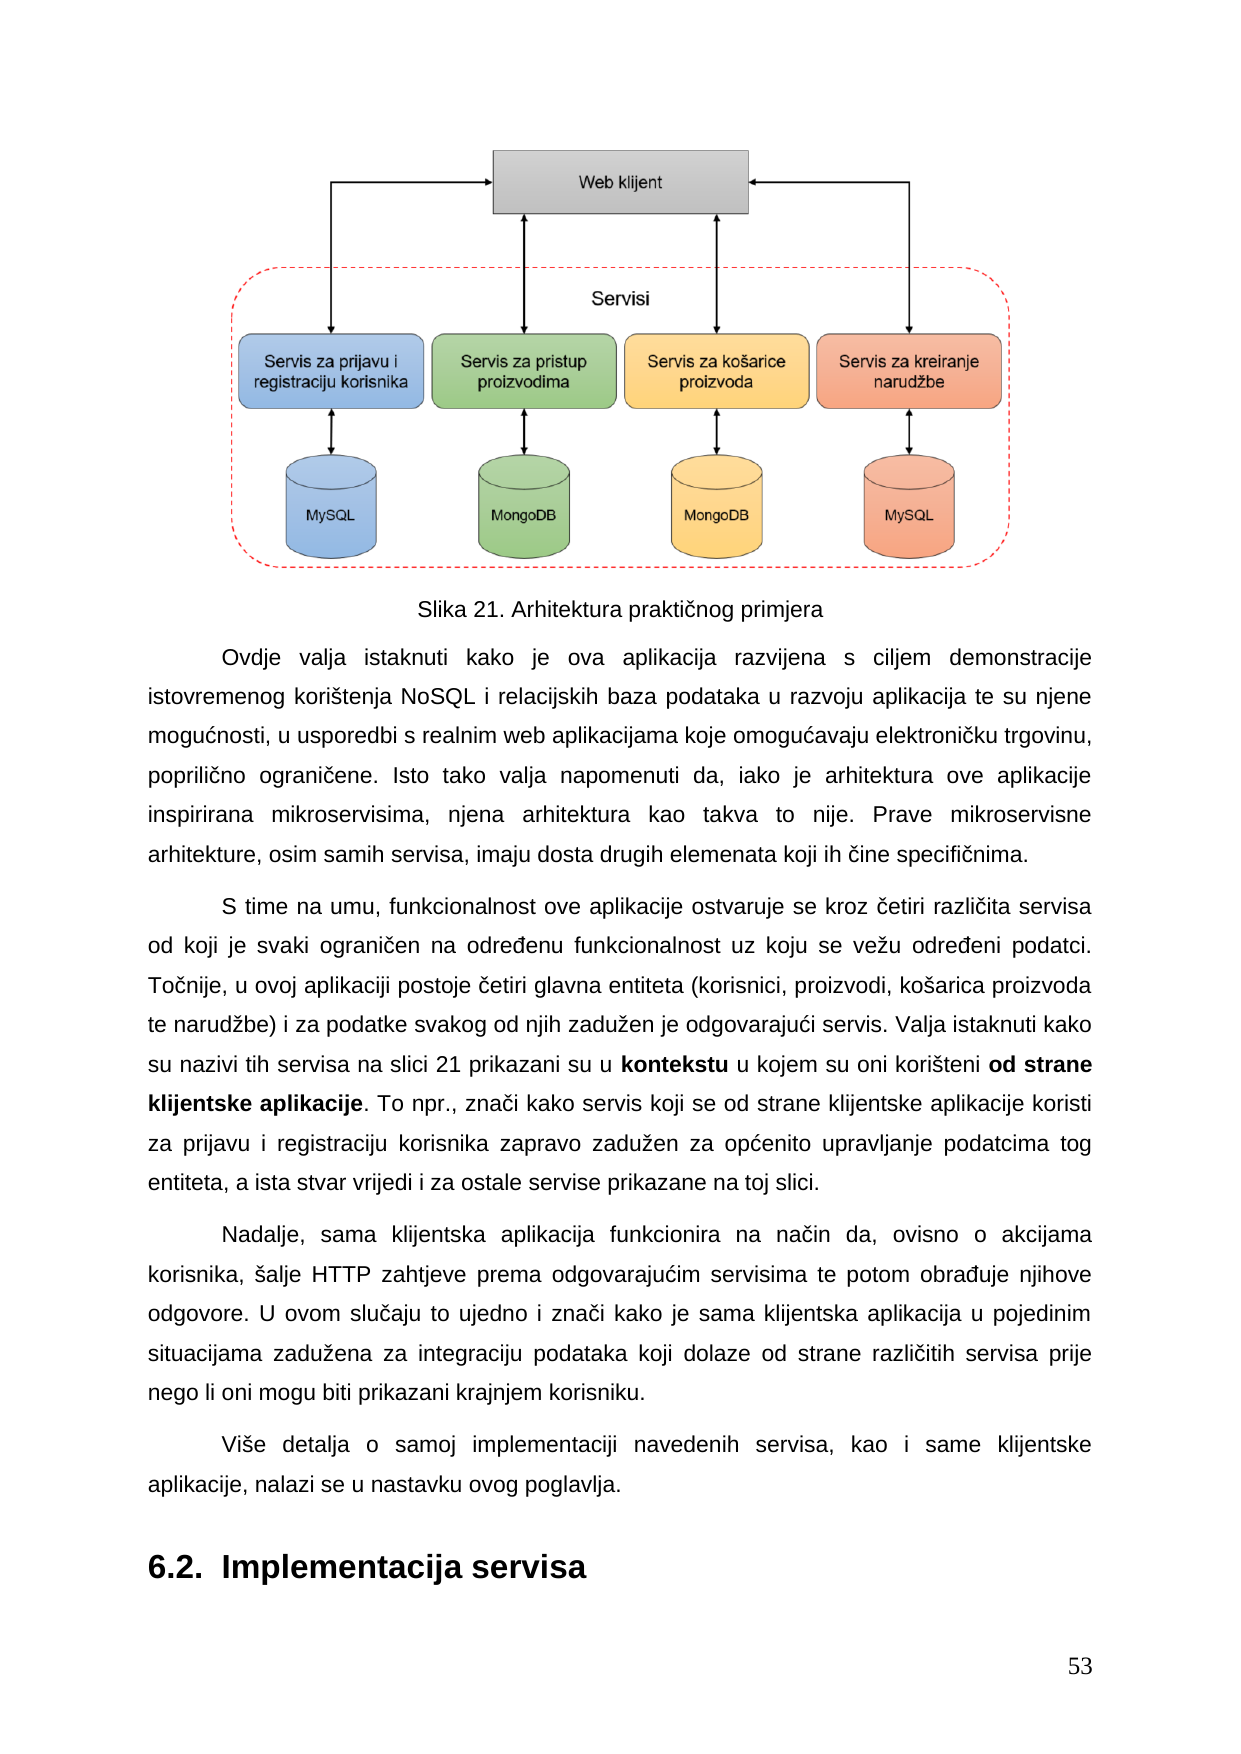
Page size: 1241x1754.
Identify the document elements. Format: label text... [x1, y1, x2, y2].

text Nadalje, sama klijentska aplikacija funkcionira na način da, ovisno o akcijama korisnika, šalje HTTP zahtjeve prema odgovarajućim servisima te potom obrađuje njihove odgovore. U ovom slučaju to ujedno i znači kako je sama klijentska aplikacija u pojedinim situacijama zadužena za integraciju podataka koji dolaze od strane različitih servisa prije nego li oni mogu biti prikazani krajnjem korisniku. [148, 1221, 1093, 1406]
picture [228, 147, 1012, 570]
text Više detalja o samoj implementaciji navedenih servisa, kao i same klijentske aplikacije, nalazi se u nastavku ovog poglavlja. [148, 1431, 1093, 1497]
text Implementacija servisa [148, 1548, 1093, 1586]
text S time na umu, funkcionalnost ove aplikacije ostvaruje se kroz četiri različita servisa od koji je svaki ograničen na određenu funkcionalnost uz koju se vežu određeni podatci. Točnije, u ovoj aplikaciji postoje četiri glavna entiteta (korisnici, proizvodi, košarica proizvoda te narudžbe) i za podatke svakog od njih zadužen je odgovarajući servis. Valja istaknuti kako su nazivi tih servisa na slici 21 prikazani su u kontekstu u kojem su oni korišteni od strane klijentske aplikacije. To npr., znači kako servis koji se od strane klijentske aplikacije koristi za prijavu i registraciju korisnika zapravo zadužen za općenito upravljanje podatcima tog entiteta, a ista stvar vrijedi i za ostale servise prikazane na toj slici. [148, 893, 1093, 1196]
text Ovdje valja istaknuti kako je ova aplikacija razvijena s ciljem demonstracije istovremenog korištenja NoSQL i relacijskih baza podataka u razvoju aplikacija te su njene mogućnosti, u usporedbi s realnim web aplikacijama koje omogućavaju elektroničku trgovinu, poprilično ograničene. Isto tako valja napomenuti da, iako je arhitektura ove aplikacije inspirirana mikroservisima, njena arhitektura kao takva to nije. Prave mikroservisne arhitekture, osim samih servisa, imaju dosta drugih elemenata koji ih čine specifičnima. [148, 643, 1093, 867]
text Slika 21. Arhitektura praktičnog primjera [148, 596, 1093, 623]
